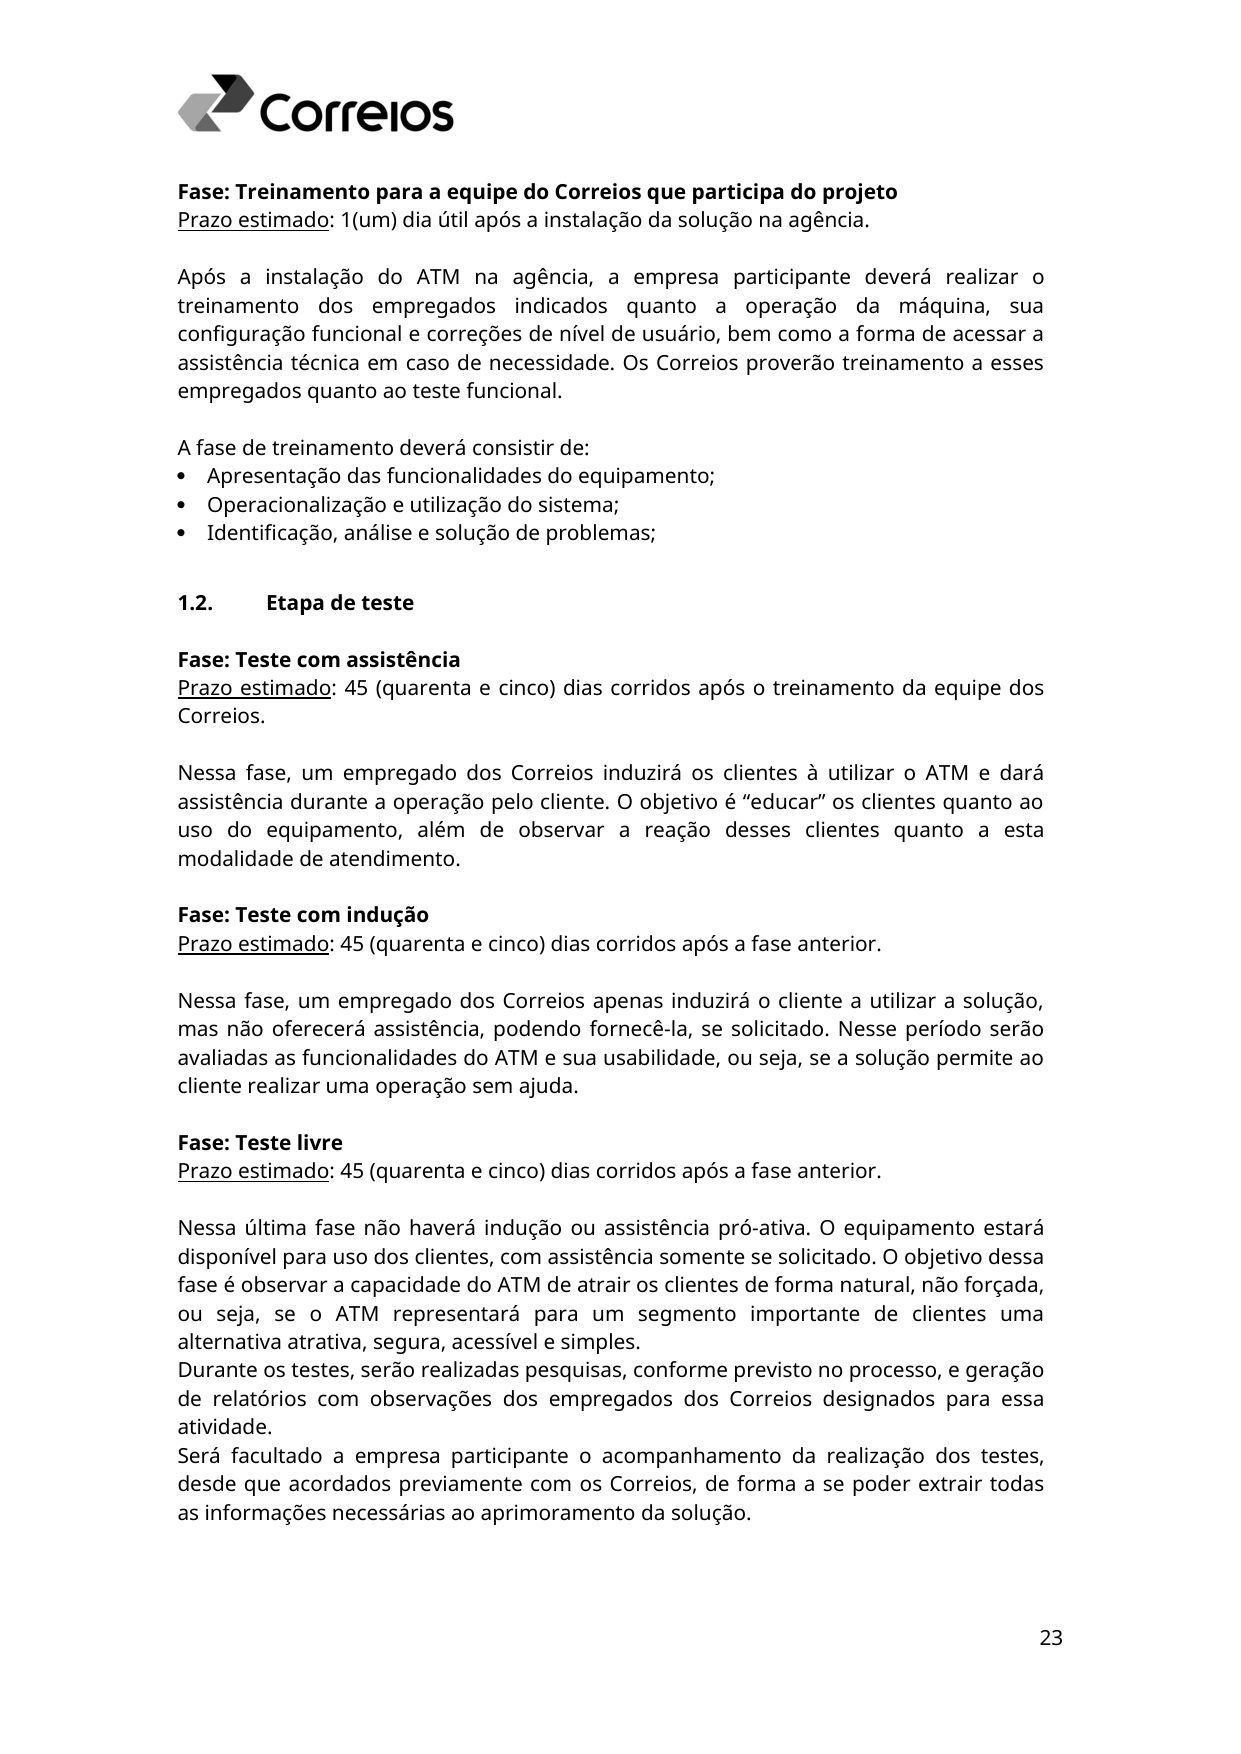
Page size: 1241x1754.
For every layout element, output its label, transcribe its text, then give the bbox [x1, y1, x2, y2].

text Será facultado a empresa participante o acompanhamento da realização dos testes, desde que acordados previamente com os Correios, de forma a se poder extrair todas as informações necessárias ao aprimoramento da solução. [177, 1441, 1045, 1526]
text Fase: Teste com assistência [177, 645, 1045, 673]
list Operacionalização e utilização do sistema; [177, 490, 1045, 518]
text Nessa última fase não haverá indução ou assistência pró-ativa. O equipamento estará disponível para uso dos clientes, com assistência somente se solicitado. O objetivo dessa fase é observar a capacidade do ATM de atrair os clientes de forma natural, não forçada, ou seja, se o ATM representará para um segmento importante de clientes uma alternativa atrativa, segura, acessível e simples. [177, 1213, 1045, 1356]
text Prazo estimado: 45 (quarenta e cinco) dias corridos após o treinamento da equipe dos Correios. [177, 673, 1045, 730]
text Fase: Treinamento para a equipe do Correios que participa do projeto [177, 177, 1045, 206]
picture [177, 73, 454, 133]
text Nessa fase, um empregado dos Correios induzirá os clientes à utilizar o ATM e dará assistência durante a operação pelo cliente. O objetivo é “educar” os clientes quanto ao uso do equipamento, além de observar a reação desses clientes quanto a esta modalidade de atendimento. [177, 758, 1045, 872]
text Nessa fase, um empregado dos Correios apenas induzirá o cliente a utilizar a solução, mas não oferecerá assistência, podendo fornecê-la, se solicitado. Nesse período serão avaliadas as funcionalidades do ATM e sua usabilidade, ou seja, se a solução permite ao cliente realizar uma operação sem ajuda. [177, 986, 1045, 1100]
text Fase: Teste livre [177, 1128, 1045, 1157]
text Prazo estimado: 45 (quarenta e cinco) dias corridos após a fase anterior. [177, 1157, 1045, 1185]
text Durante os testes, serão realizadas pesquisas, conforme previsto no processo, e geração de relatórios com observações dos empregados dos Correios designados para essa atividade. [177, 1356, 1045, 1441]
text Prazo estimado: 45 (quarenta e cinco) dias corridos após a fase anterior. [177, 929, 1045, 957]
text Fase: Teste com indução [177, 901, 1045, 929]
list Etapa de teste [177, 588, 1045, 616]
list Identificação, análise e solução de problemas; [177, 518, 1045, 547]
list Apresentação das funcionalidades do equipamento; [177, 462, 1045, 490]
text Prazo estimado: 1(um) dia útil após a instalação da solução na agência. [177, 206, 1045, 234]
text A fase de treinamento deverá consistir de: [177, 433, 1045, 462]
text Após a instalação do ATM na agência, a empresa participante deverá realizar o treinamento dos empregados indicados quanto a operação da máquina, sua configuração funcional e correções de nível de usuário, bem como a forma de acessar a assistência técnica em caso de necessidade. Os Correios proverão treinamento a esses empregados quanto ao teste funcional. [177, 262, 1045, 405]
